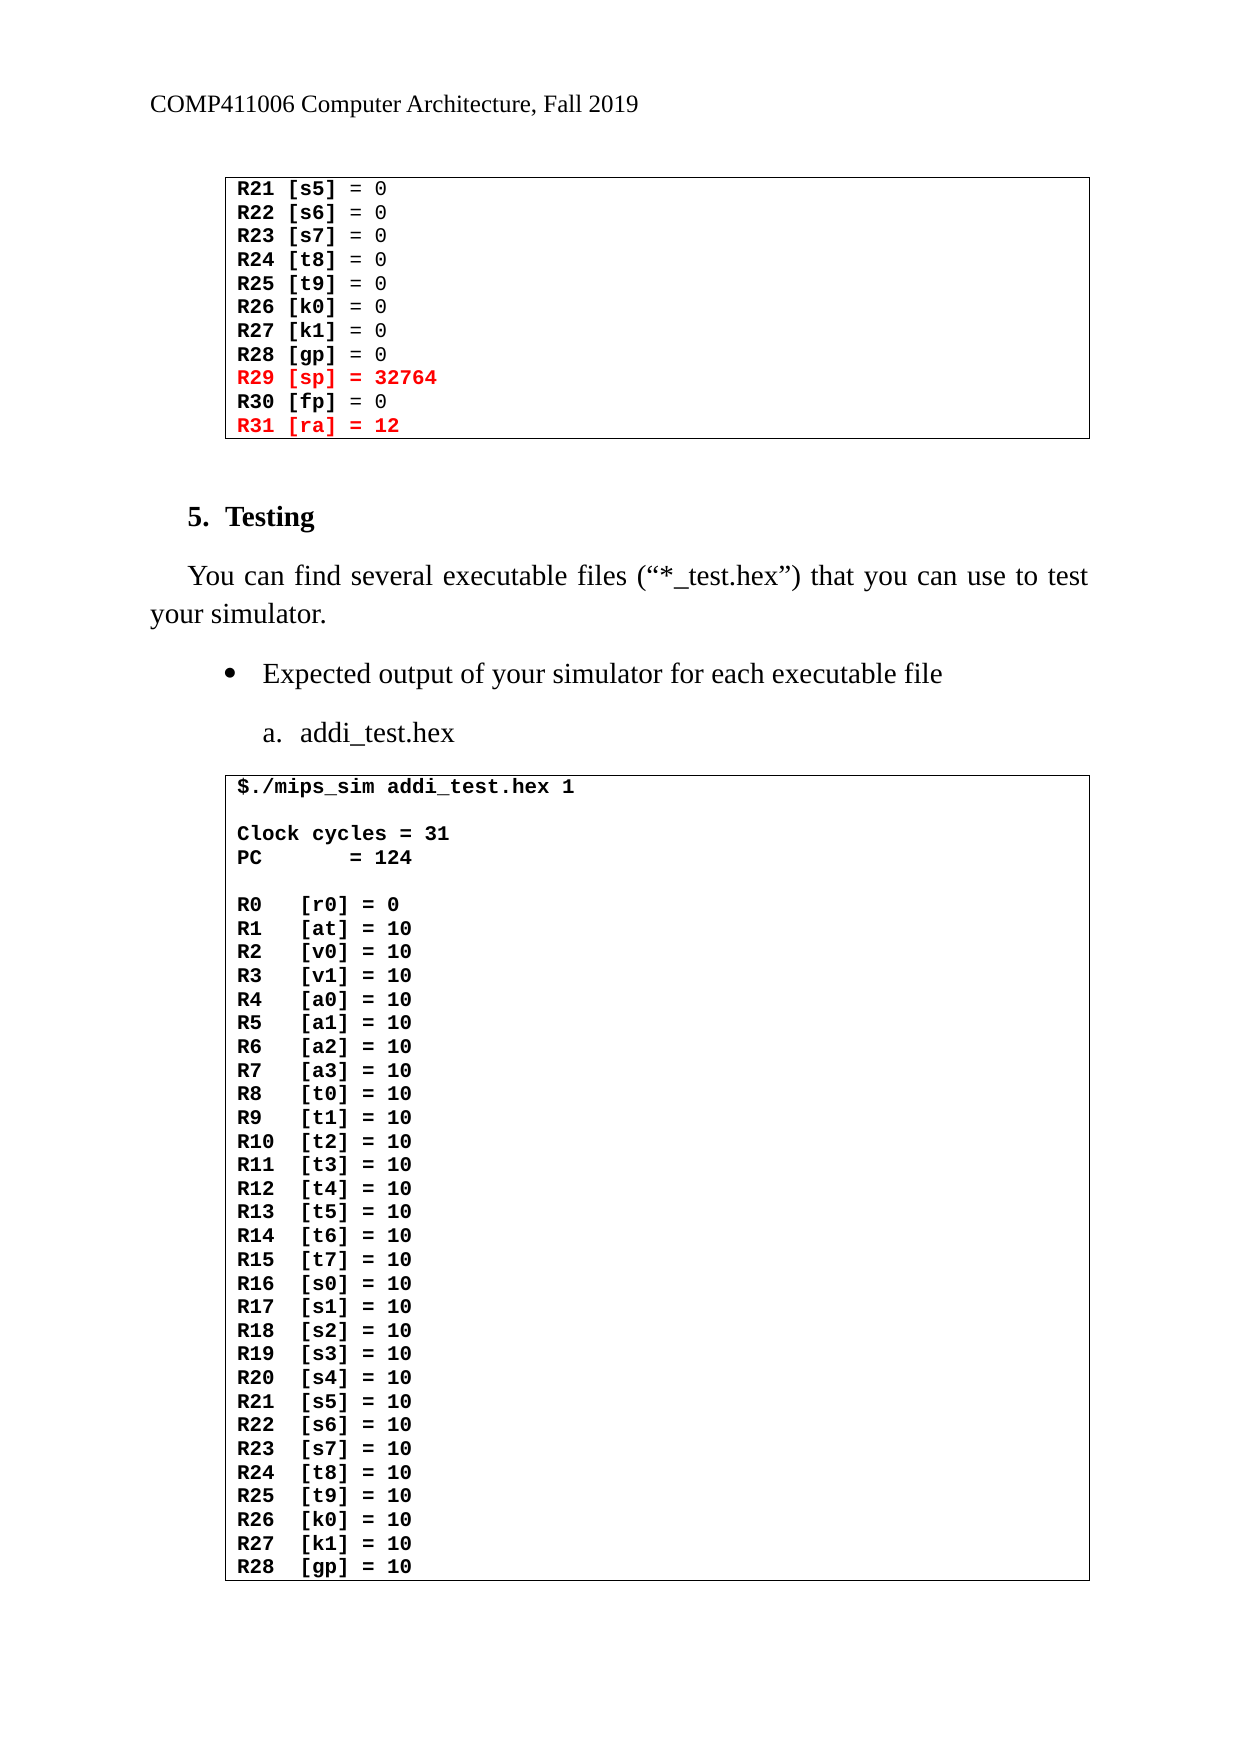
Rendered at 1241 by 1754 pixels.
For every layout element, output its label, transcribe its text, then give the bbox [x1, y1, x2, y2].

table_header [226, 776, 1089, 1580]
list Expected output of your simulator for each executable file [225, 656, 1090, 690]
text You can find several executable files (“*_test.hex”) that you can use to test your simulator. [150, 558, 1090, 630]
list Testing [187, 499, 1090, 532]
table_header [226, 178, 1089, 438]
list addi_test.hex [262, 716, 1090, 749]
